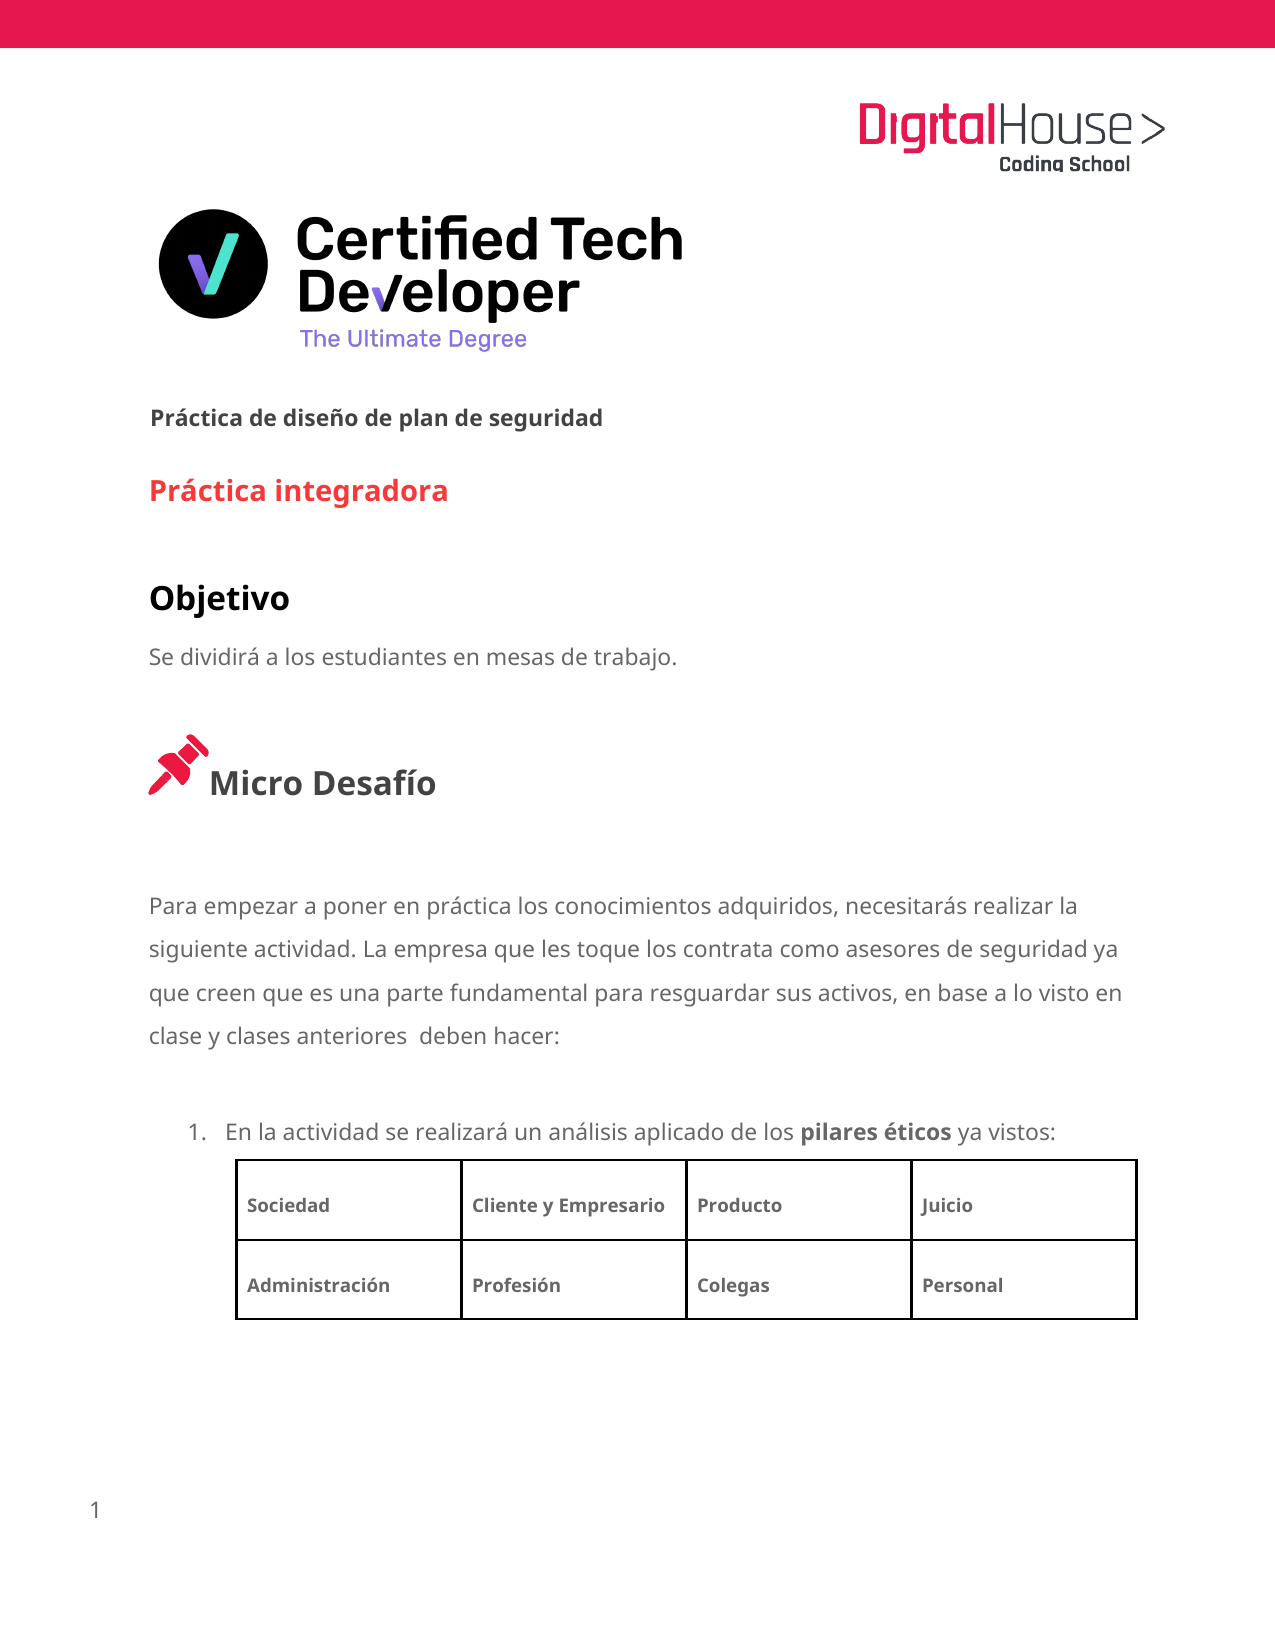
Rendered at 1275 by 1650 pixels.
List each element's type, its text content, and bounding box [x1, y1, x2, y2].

table_cell Profesión [463, 1241, 685, 1318]
text Para empezar a poner en práctica los conocimientos adquiridos, necesitarás realizar la siguiente actividad. La empresa que les toque los contrata como asesores de seguridad ya que creen que es una parte fundamental para resguardar sus activos, en base a lo visto en clase y clases anteriores deben hacer: [148, 890, 1125, 1051]
table_cell Personal [913, 1241, 1135, 1318]
picture [150, 187, 718, 366]
subtitle Micro Desafío [148, 734, 1125, 805]
subtitle Objetivo [148, 575, 1125, 620]
list En la actividad se realizará un análisis aplicado de los pilares éticos ya vistos: [187, 1116, 1125, 1147]
text Se dividirá a los estudiantes en mesas de trabajo. [148, 641, 1125, 672]
subtitle Práctica integradora [148, 470, 1125, 509]
table_header Producto [688, 1161, 910, 1238]
table_header Sociedad [238, 1161, 460, 1238]
table_header Juicio [913, 1161, 1135, 1238]
picture [0, 0, 1275, 172]
subtitle Práctica de diseño de plan de seguridad [150, 402, 1126, 433]
table_cell Administración [238, 1241, 460, 1318]
table_cell Colegas [688, 1241, 910, 1318]
table_header Cliente y Empresario [463, 1161, 685, 1238]
